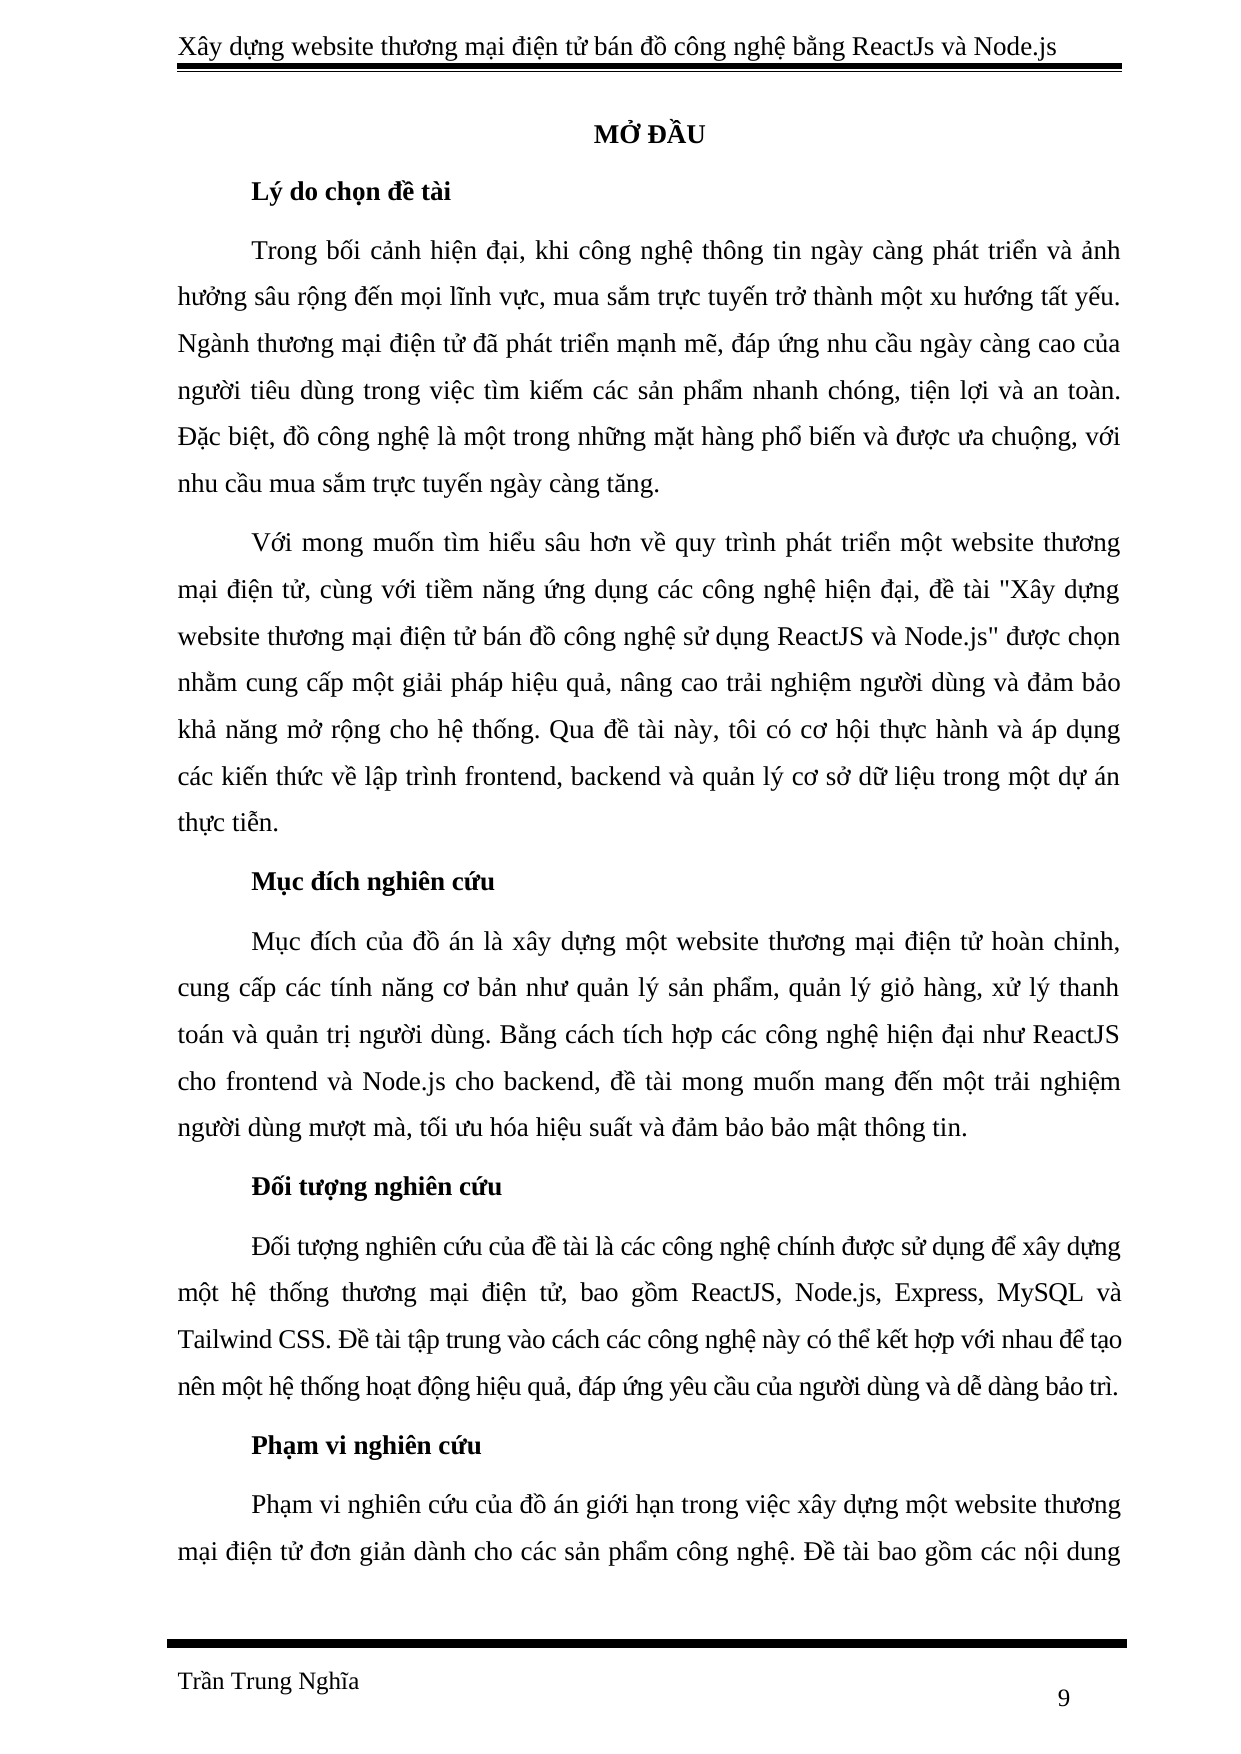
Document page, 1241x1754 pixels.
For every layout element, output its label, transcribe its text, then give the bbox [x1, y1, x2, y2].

text Với mong muốn tìm hiểu sâu hơn về quy trình phát triển một website thương mại điện tử, cùng với tiềm năng ứng dụng các công nghệ hiện đại, đề tài "Xây dựng website thương mại điện tử bán đồ công nghệ sử dụng ReactJS và Node.js" được chọn nhằm cung cấp một giải pháp hiệu quả, nâng cao trải nghiệm người dùng và đảm bảo khả năng mở rộng cho hệ thống. Qua đề tài này, tôi có cơ hội thực hành và áp dụng các kiến thức về lập trình frontend, backend và quản lý cơ sở dữ liệu trong một dự án thực tiễn. [177, 526, 1122, 837]
text MỞ ĐẦU [177, 118, 1122, 149]
text Đối tượng nghiên cứu [177, 1171, 1122, 1202]
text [177, 1488, 1122, 1566]
text Trong bối cảnh hiện đại, khi công nghệ thông tin ngày càng phát triển và ảnh hưởng sâu rộng đến mọi lĩnh vực, mua sắm trực tuyến trở thành một xu hướng tất yếu. Ngành thương mại điện tử đã phát triển mạnh mẽ, đáp ứng nhu cầu ngày càng cao của người tiêu dùng trong việc tìm kiếm các sản phẩm nhanh chóng, tiện lợi và an toàn. Đặc biệt, đồ công nghệ là một trong những mặt hàng phổ biến và được ưa chuộng, với nhu cầu mua sắm trực tuyến ngày càng tăng. [177, 234, 1122, 498]
text Lý do chọn đề tài [177, 175, 1122, 206]
text Mục đích nghiên cứu [177, 866, 1122, 897]
text Mục đích của đồ án là xây dựng một website thương mại điện tử hoàn chỉnh, cung cấp các tính năng cơ bản như quản lý sản phẩm, quản lý giỏ hàng, xử lý thanh toán và quản trị người dùng. Bằng cách tích hợp các công nghệ hiện đại như ReactJS cho frontend và Node.js cho backend, đề tài mong muốn mang đến một trải nghiệm người dùng mượt mà, tối ưu hóa hiệu suất và đảm bảo bảo mật thông tin. [177, 925, 1122, 1142]
text Phạm vi nghiên cứu [177, 1429, 1122, 1460]
text Đối tượng nghiên cứu của đề tài là các công nghệ chính được sử dụng để xây dựng một hệ thống thương mại điện tử, bao gồm ReactJS, Node.js, Express, MySQL và Tailwind CSS. Đề tài tập trung vào cách các công nghệ này có thể kết hợp với nhau để tạo nên một hệ thống hoạt động hiệu quả, đáp ứng yêu cầu của người dùng và dễ dàng bảo trì. [177, 1230, 1122, 1401]
